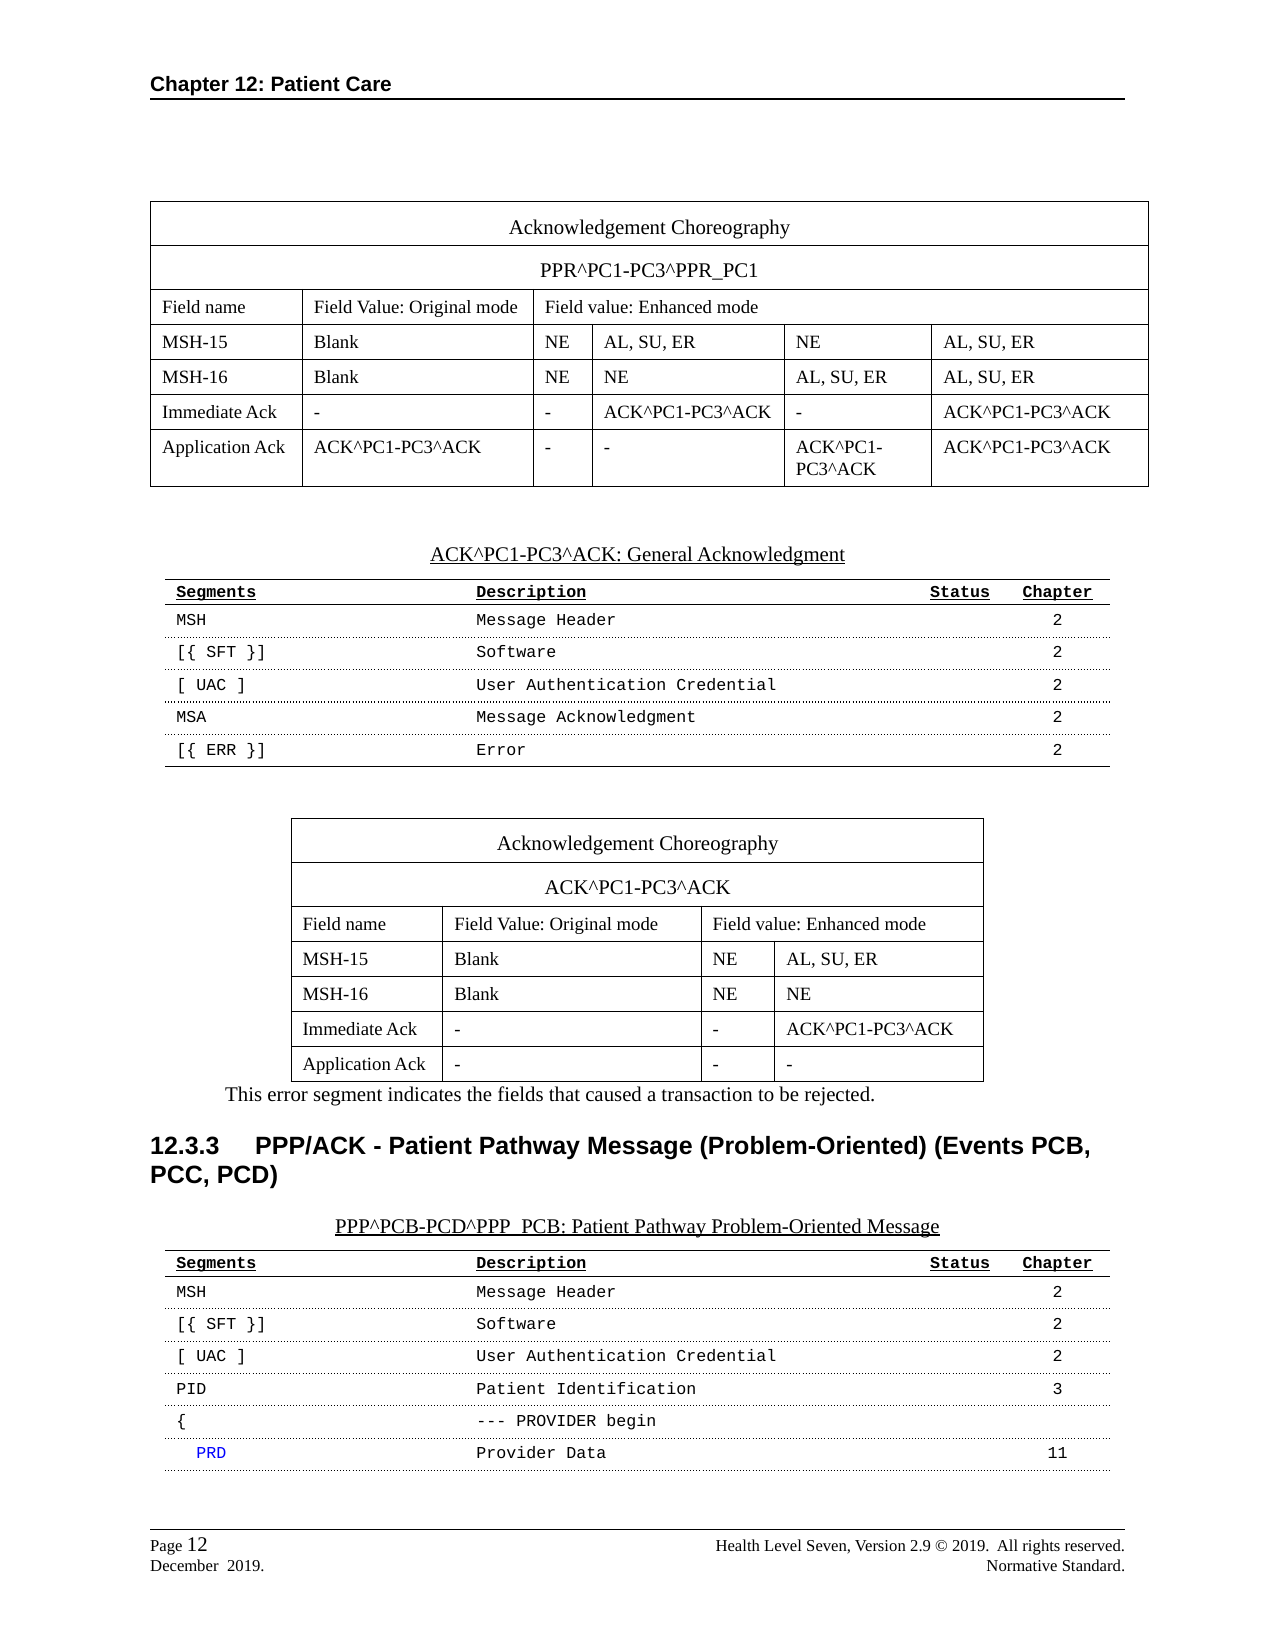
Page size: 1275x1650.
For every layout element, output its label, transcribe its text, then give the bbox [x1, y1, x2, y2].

table_cell { [165, 1405, 465, 1438]
table_cell - [303, 395, 533, 429]
table_cell NE [775, 977, 983, 1011]
table_cell AL, SU, ER [932, 360, 1148, 394]
table_header Acknowledgement Choreography [151, 202, 1148, 245]
table_cell Blank [303, 360, 533, 394]
table_header Chapter [1005, 580, 1110, 604]
table_cell [915, 1341, 1005, 1373]
table_cell Field name [151, 290, 302, 324]
table_cell NE [785, 325, 931, 359]
table_cell Field Value: Original mode [443, 907, 701, 941]
table_cell MSH-15 [151, 325, 302, 359]
table_cell - [785, 395, 931, 429]
table_cell AL, SU, ER [775, 942, 983, 976]
table_cell Patient Identification [465, 1373, 915, 1405]
table_cell Blank [443, 942, 701, 976]
table_cell 3 [1005, 1373, 1110, 1405]
table_cell ACK^PC1-PC3^ACK [292, 863, 983, 906]
table_cell Message Header [465, 605, 915, 637]
table_cell 2 [1005, 605, 1110, 637]
table_cell MSH-16 [292, 977, 442, 1011]
table_cell Message Acknowledgment [465, 701, 915, 734]
table_cell MSH [165, 1277, 465, 1308]
table_cell ACK^PC1-PC3^ACK [775, 1012, 983, 1046]
table_cell 2 [1005, 1277, 1110, 1308]
table_header Chapter [1005, 1251, 1110, 1276]
table_cell ACK^PC1-PC3^ACK [785, 430, 931, 486]
table_cell [915, 1438, 1005, 1470]
text PPP^PCB-PCD^PPP_PCB: Patient Pathway Problem-Oriented Message [150, 1214, 1125, 1238]
table_header Segments [165, 580, 465, 604]
table_cell NE [702, 977, 774, 1011]
table_cell User Authentication Credential [465, 1341, 915, 1373]
table_cell ACK^PC1-PC3^ACK [932, 395, 1148, 429]
table_header Status [915, 1251, 1005, 1276]
table_cell - [593, 430, 784, 486]
table_cell - [702, 1012, 774, 1046]
table_cell Field name [292, 907, 442, 941]
text ACK^PC1-PC3^ACK: General Acknowledgment [150, 542, 1125, 566]
table_cell Field value: Enhanced mode [702, 907, 983, 941]
table_cell [915, 669, 1005, 701]
table_cell [915, 701, 1005, 734]
table_cell [915, 1405, 1005, 1438]
table_cell ACK^PC1-PC3^ACK [593, 395, 784, 429]
table_header Acknowledgement Choreography [292, 819, 983, 862]
table_cell [ UAC ] [165, 669, 465, 701]
table_cell NE [534, 360, 592, 394]
table_cell [915, 605, 1005, 637]
table_cell Provider Data [465, 1438, 915, 1470]
table_cell [915, 1308, 1005, 1341]
table_cell Message Header [465, 1277, 915, 1308]
table_cell [915, 1277, 1005, 1308]
table_cell 11 [1005, 1438, 1110, 1470]
table_cell [ UAC ] [165, 1341, 465, 1373]
table_header Description [465, 1251, 915, 1276]
table_cell - [443, 1047, 701, 1081]
table_cell 2 [1005, 637, 1110, 669]
table_cell [{ SFT }] [165, 1308, 465, 1341]
table_cell NE [702, 942, 774, 976]
table_cell - [534, 395, 592, 429]
table_cell 2 [1005, 734, 1110, 766]
table_cell MSA [165, 701, 465, 734]
table_cell ACK^PC1-PC3^ACK [932, 430, 1148, 486]
table_cell 2 [1005, 669, 1110, 701]
table_cell MSH [165, 605, 465, 637]
table_cell Application Ack [292, 1047, 442, 1081]
table_cell 2 [1005, 1308, 1110, 1341]
table_cell PPR^PC1-PC3^PPR_PC1 [151, 246, 1148, 289]
table_cell AL, SU, ER [593, 325, 784, 359]
table_cell Blank [303, 325, 533, 359]
table_cell [915, 637, 1005, 669]
table_cell AL, SU, ER [932, 325, 1148, 359]
table_cell 2 [1005, 701, 1110, 734]
table_cell [1005, 1405, 1110, 1438]
table_cell - [443, 1012, 701, 1046]
table_cell - [775, 1047, 983, 1081]
table_cell [915, 1373, 1005, 1405]
table_cell --- PROVIDER begin [465, 1405, 915, 1438]
table_cell - [702, 1047, 774, 1081]
table_header Segments [165, 1251, 465, 1276]
table_cell NE [534, 325, 592, 359]
table_cell PRD [165, 1438, 465, 1470]
table_cell AL, SU, ER [785, 360, 931, 394]
table_cell Error [465, 734, 915, 766]
table_cell [915, 734, 1005, 766]
table_cell ACK^PC1-PC3^ACK [303, 430, 533, 486]
table_cell [{ ERR }] [165, 734, 465, 766]
table_cell [{ SFT }] [165, 637, 465, 669]
table_cell 2 [1005, 1341, 1110, 1373]
table_cell PID [165, 1373, 465, 1405]
table_header Status [915, 580, 1005, 604]
table_cell User Authentication Credential [465, 669, 915, 701]
text This error segment indicates the fields that caused a transaction to be rejected. [225, 1082, 1125, 1106]
table_cell MSH-15 [292, 942, 442, 976]
table_cell Field Value: Original mode [303, 290, 533, 324]
table_cell NE [593, 360, 784, 394]
table_cell Software [465, 637, 915, 669]
table_cell Application Ack [151, 430, 302, 486]
subtitle PPP/ACK - Patient Pathway Message (Problem-Oriented) (Events PCB, PCC, PCD) [150, 1131, 1125, 1189]
table_cell MSH-16 [151, 360, 302, 394]
table_cell - [534, 430, 592, 486]
table_cell Immediate Ack [292, 1012, 442, 1046]
table_header Description [465, 580, 915, 604]
table_cell Software [465, 1308, 915, 1341]
table_cell Field value: Enhanced mode [534, 290, 1148, 324]
table_cell Immediate Ack [151, 395, 302, 429]
table_cell Blank [443, 977, 701, 1011]
